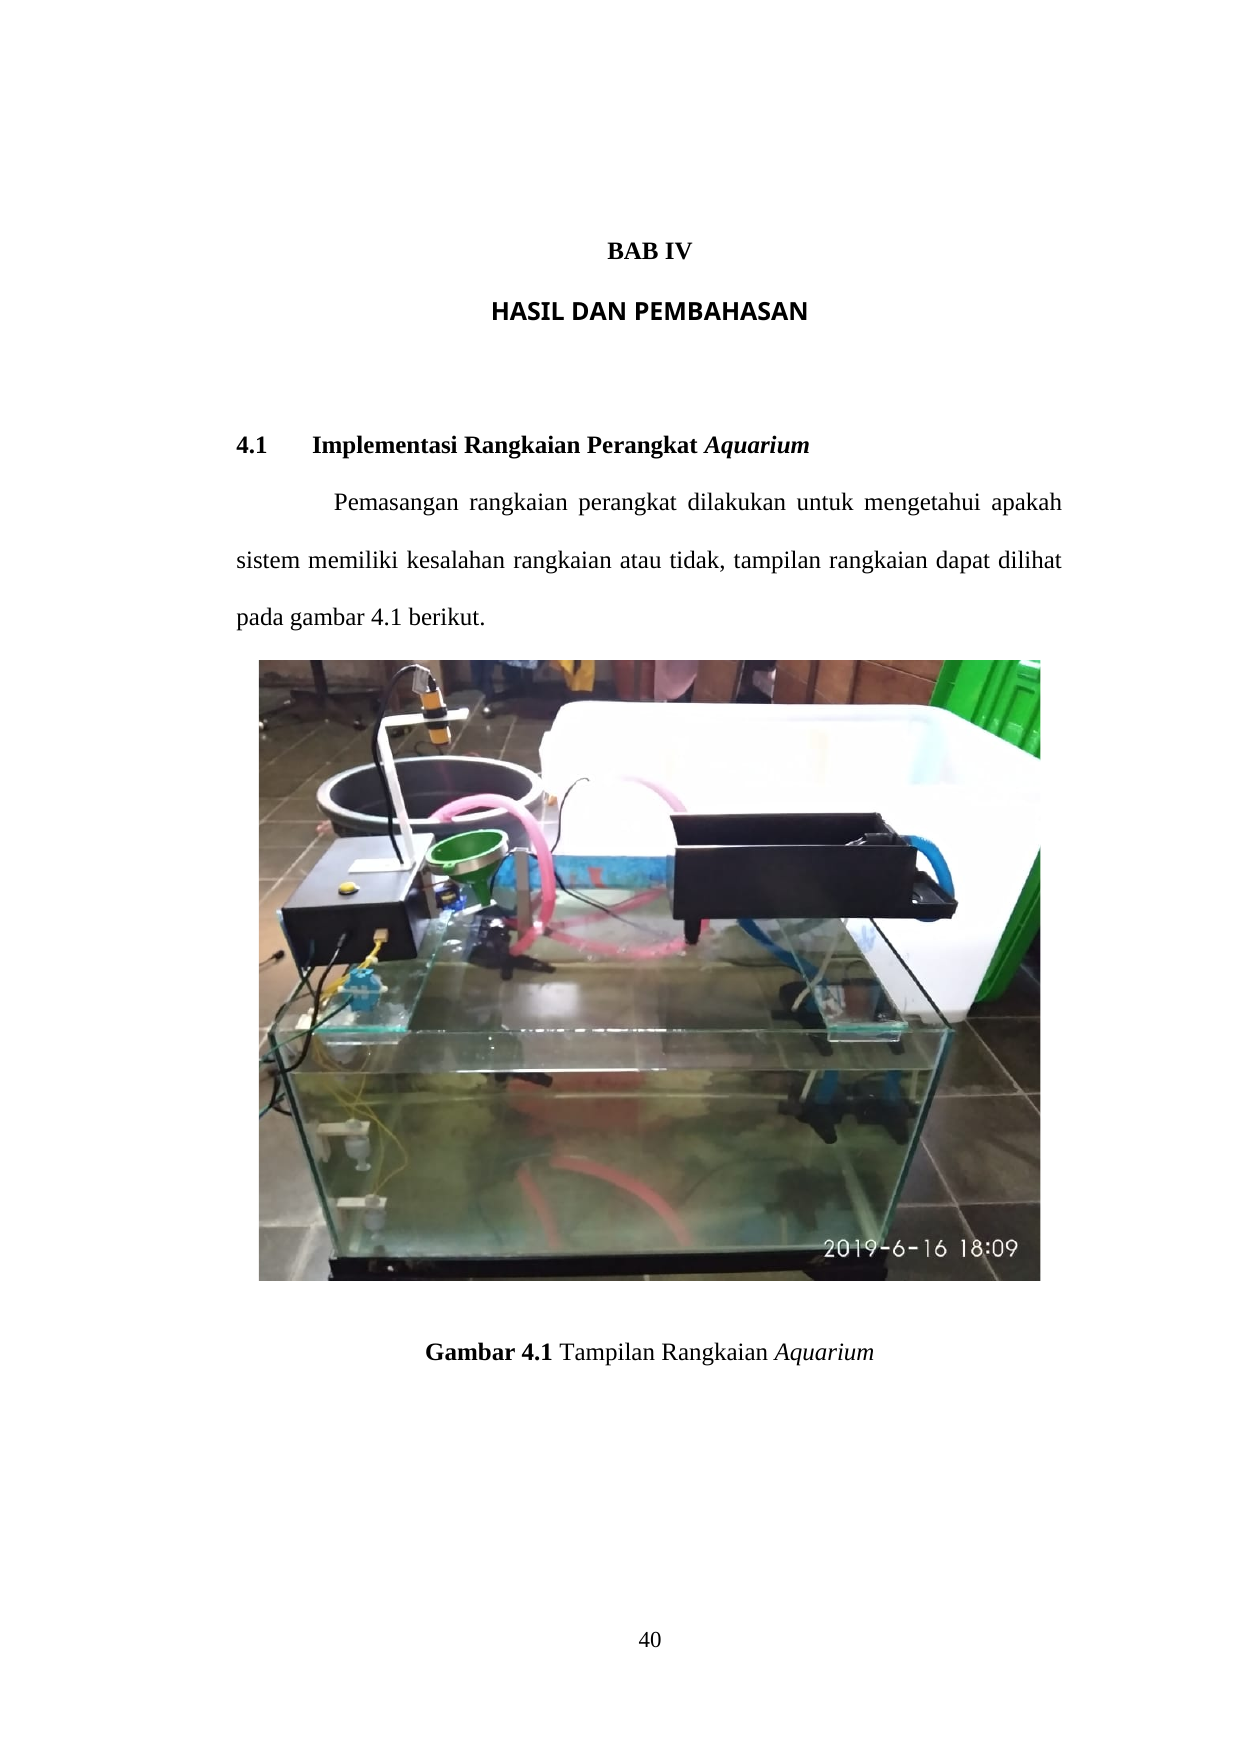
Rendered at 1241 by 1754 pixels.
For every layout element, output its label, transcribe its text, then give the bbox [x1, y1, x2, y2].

picture [258, 660, 1041, 1281]
text HASIL DAN PEMBAHASAN [236, 294, 1063, 328]
subtitle BAB IV [236, 236, 1063, 265]
list Gambar 4.1 Tampilan Rangkaian Aquarium [236, 1337, 1063, 1366]
list Pemasangan rangkaian perangkat dilakukan untuk mengetahui apakah sistem memiliki kesalahan rangkaian atau tidak, tampilan rangkaian dapat dilihat pada gambar 4.1 berikut. [236, 487, 1063, 631]
list Implementasi Rangkaian Perangkat Aquarium [236, 430, 1063, 459]
